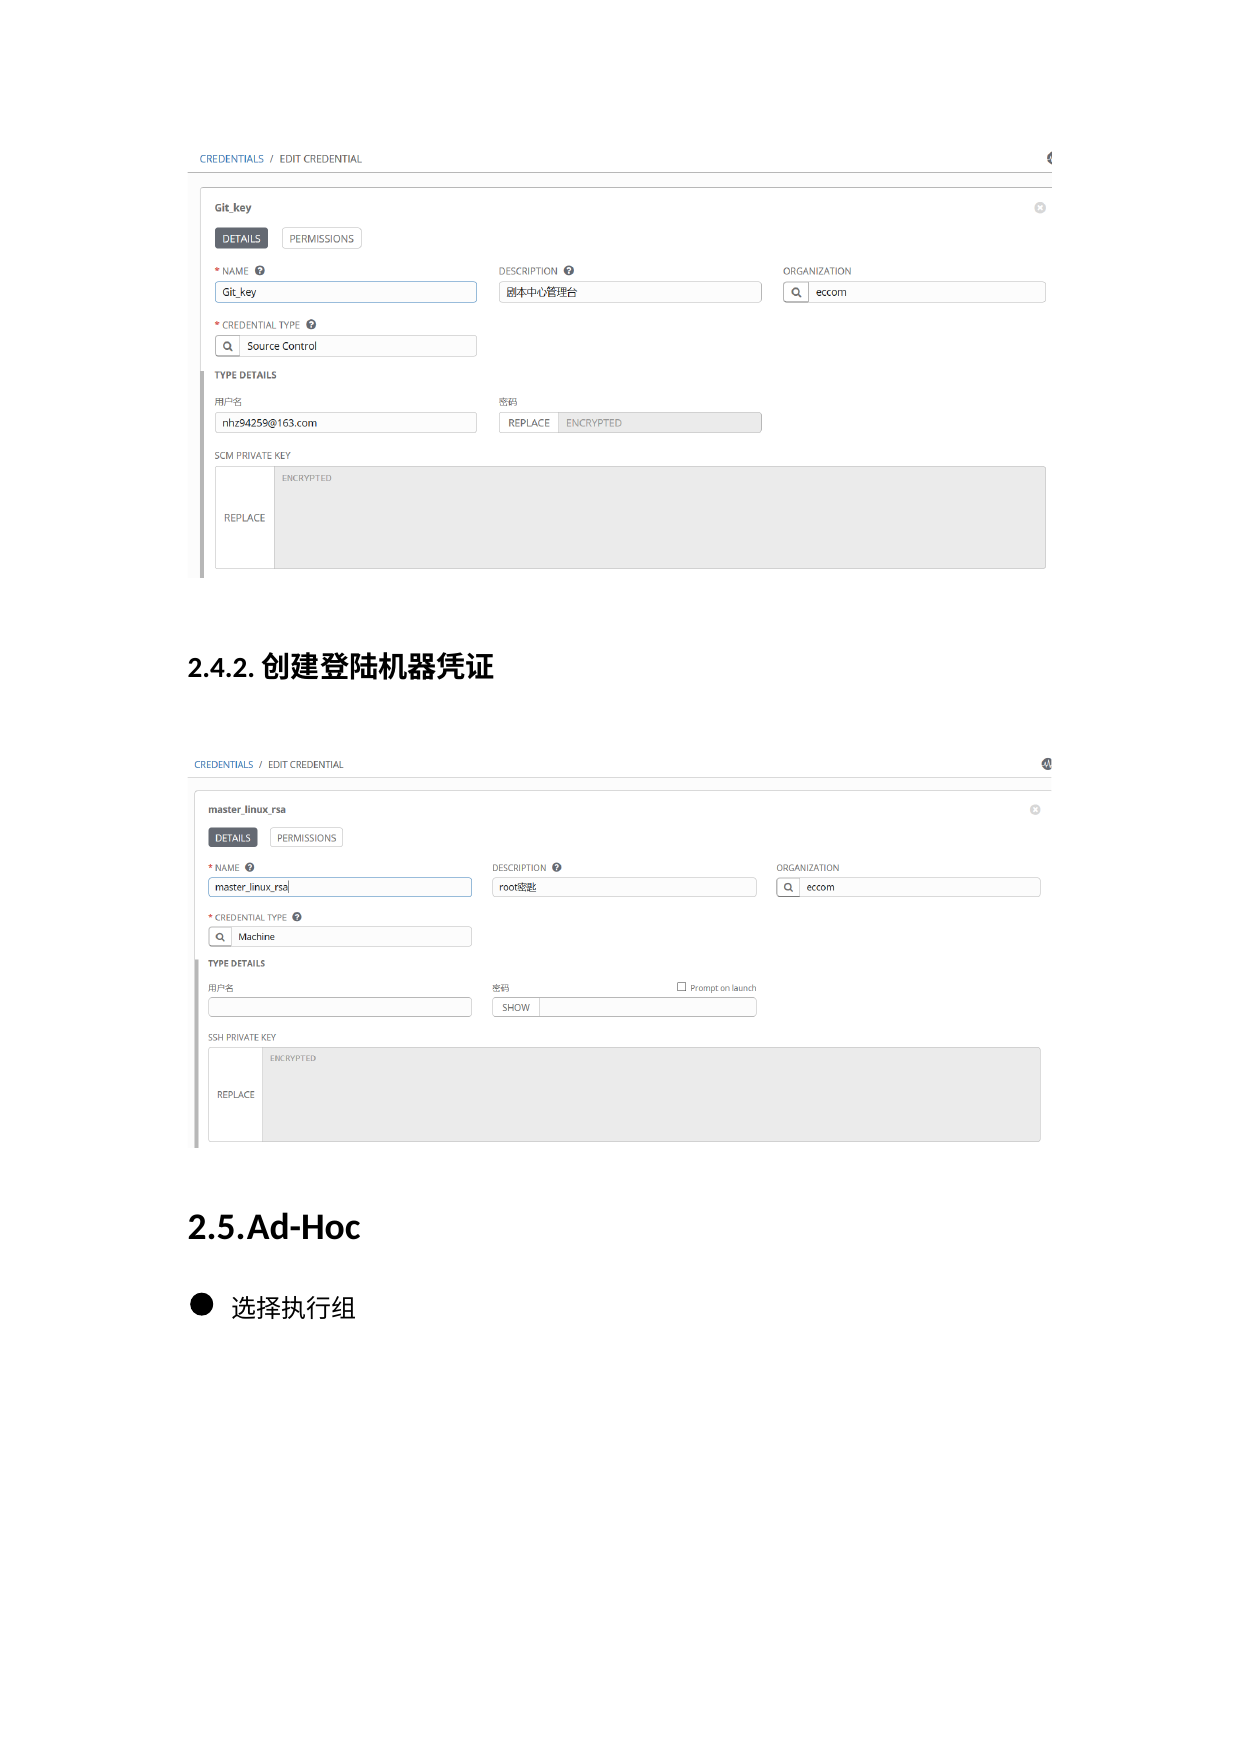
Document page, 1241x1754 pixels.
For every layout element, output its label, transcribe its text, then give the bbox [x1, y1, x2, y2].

subtitle 创建登陆机器凭证 [187, 632, 1053, 697]
list Ad-Hoc [187, 1193, 1053, 1258]
list 选择执行组 [187, 1275, 1053, 1340]
picture [187, 150, 1052, 578]
picture [187, 754, 1052, 1148]
